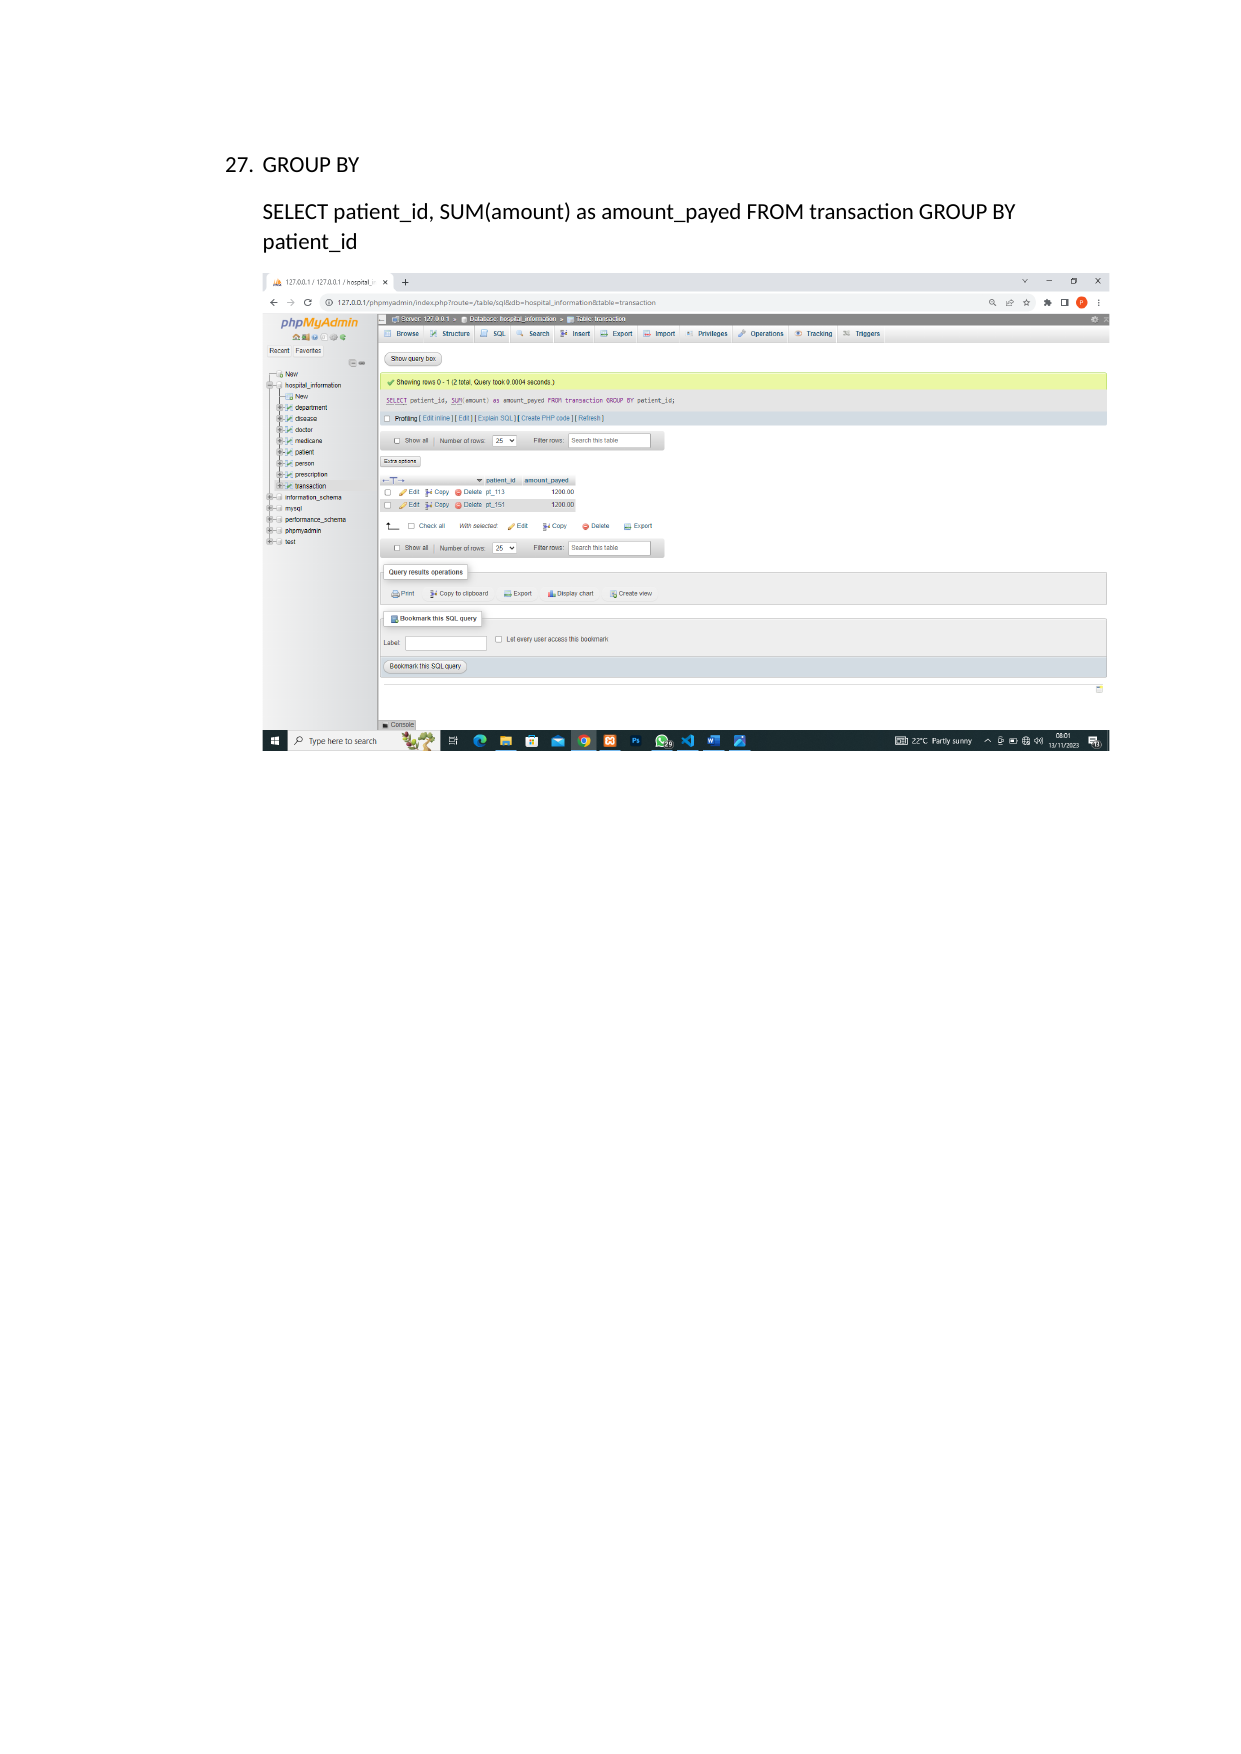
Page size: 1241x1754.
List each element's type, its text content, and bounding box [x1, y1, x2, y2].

text SELECT patient_id, SUM(amount) as amount_payed FROM transaction GROUP BY patient_id [262, 197, 1090, 255]
picture [262, 273, 1110, 751]
list GROUP BY [225, 150, 1090, 178]
